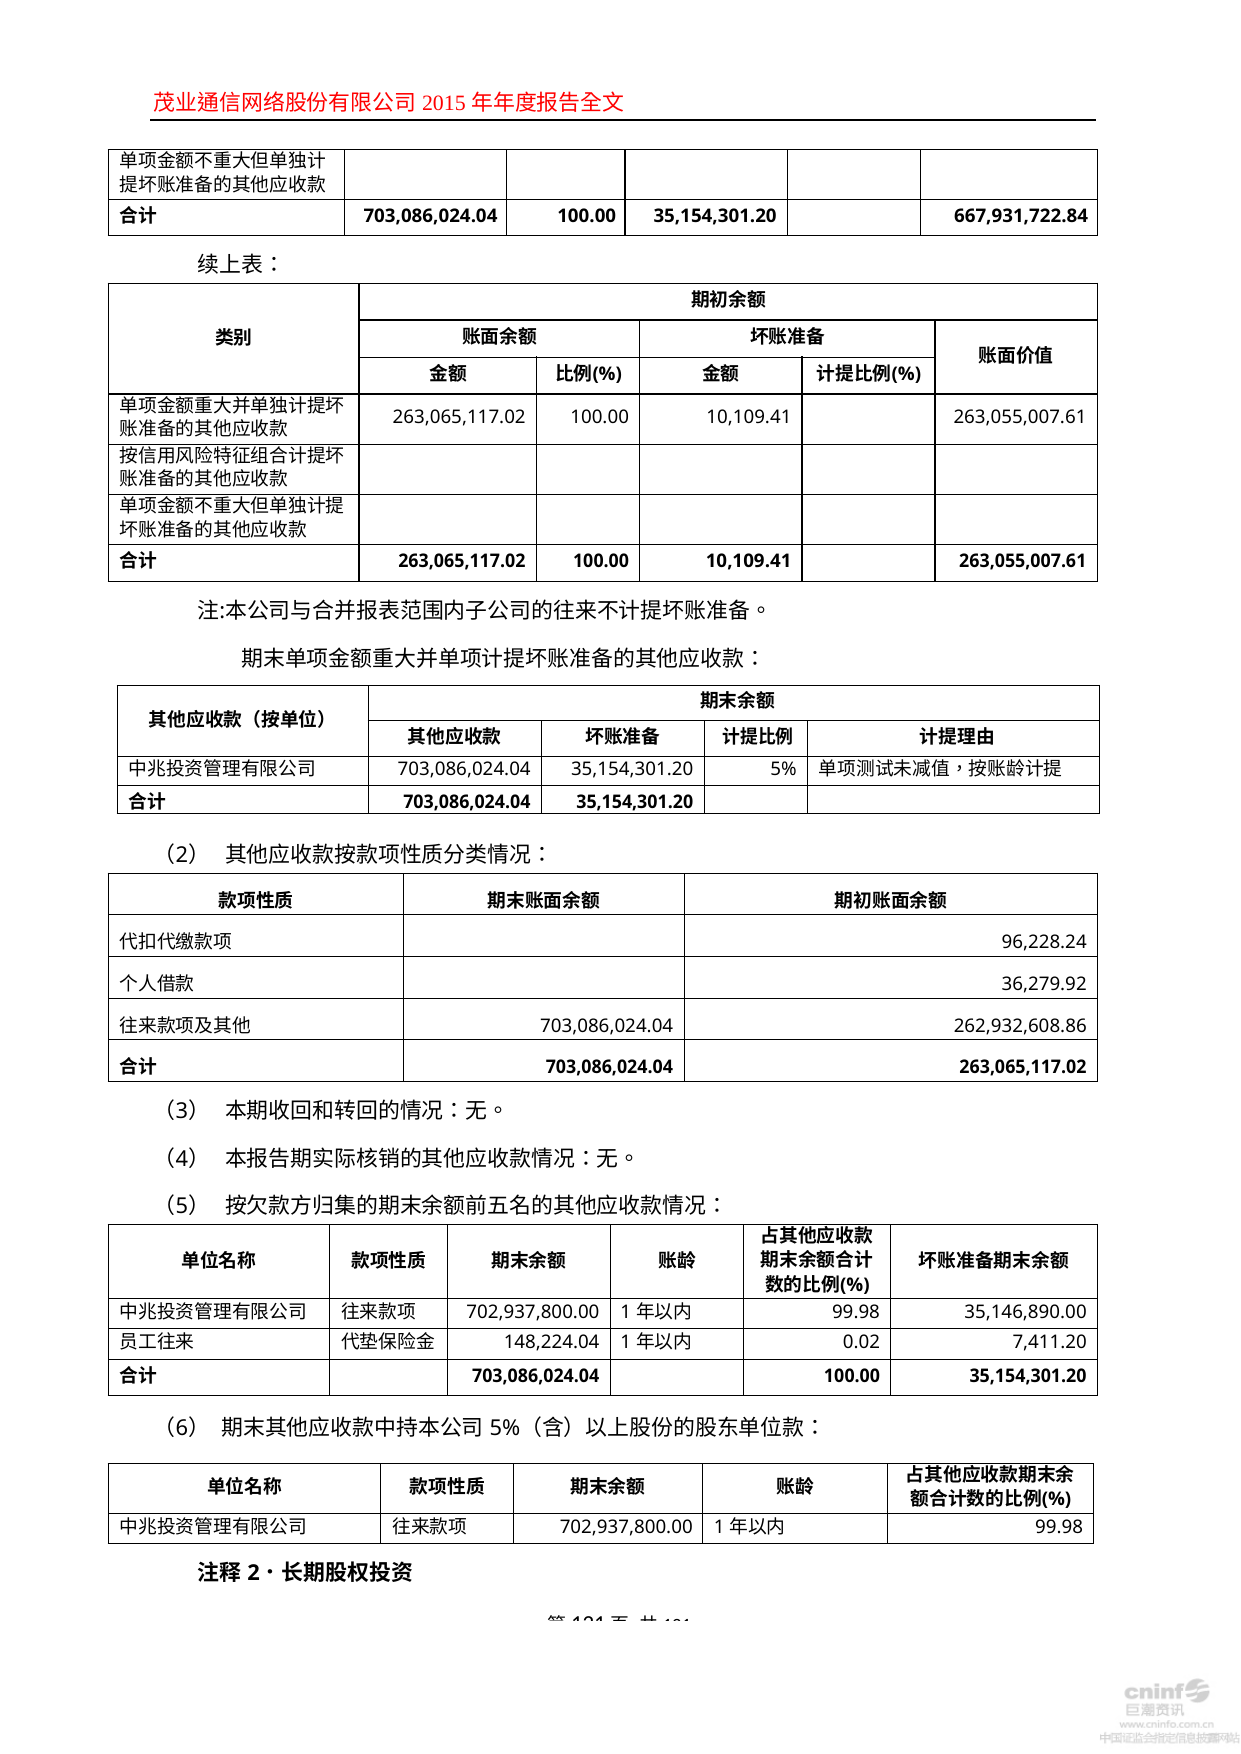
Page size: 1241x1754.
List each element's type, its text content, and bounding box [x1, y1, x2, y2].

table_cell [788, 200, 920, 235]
text （4） 本报告期实际核销的其他应收款情况：无。 [153, 1143, 1094, 1173]
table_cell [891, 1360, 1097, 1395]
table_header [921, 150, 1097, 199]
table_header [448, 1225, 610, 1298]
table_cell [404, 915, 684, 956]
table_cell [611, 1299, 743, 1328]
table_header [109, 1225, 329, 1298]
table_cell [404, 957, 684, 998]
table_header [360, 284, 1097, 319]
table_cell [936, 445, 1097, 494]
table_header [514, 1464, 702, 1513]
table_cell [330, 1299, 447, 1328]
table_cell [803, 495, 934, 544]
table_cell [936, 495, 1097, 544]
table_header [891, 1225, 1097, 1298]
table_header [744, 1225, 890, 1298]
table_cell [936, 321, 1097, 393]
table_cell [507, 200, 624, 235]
text 注:本公司与合并报表范围内子公司的往来不计提坏账准备。 期末单项金额重大并单项计提坏账准备的其他应收款： [197, 594, 779, 673]
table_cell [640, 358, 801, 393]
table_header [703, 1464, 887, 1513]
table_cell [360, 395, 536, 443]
text （6） 期末其他应收款中持本公司 5%（含）以上股份的股东单位款： [153, 1411, 1094, 1441]
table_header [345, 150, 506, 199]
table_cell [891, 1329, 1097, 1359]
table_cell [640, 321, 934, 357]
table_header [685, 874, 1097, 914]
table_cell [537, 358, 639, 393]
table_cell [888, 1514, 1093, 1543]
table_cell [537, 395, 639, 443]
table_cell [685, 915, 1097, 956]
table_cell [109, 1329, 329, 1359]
text （2） 其他应收款按款项性质分类情况： [153, 839, 1094, 869]
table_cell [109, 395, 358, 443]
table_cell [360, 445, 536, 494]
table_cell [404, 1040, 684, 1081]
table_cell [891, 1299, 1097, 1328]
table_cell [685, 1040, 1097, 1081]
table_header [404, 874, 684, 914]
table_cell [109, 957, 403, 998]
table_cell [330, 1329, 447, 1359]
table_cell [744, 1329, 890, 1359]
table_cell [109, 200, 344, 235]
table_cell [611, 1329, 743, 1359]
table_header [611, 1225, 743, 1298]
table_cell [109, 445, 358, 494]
picture [1099, 1673, 1241, 1754]
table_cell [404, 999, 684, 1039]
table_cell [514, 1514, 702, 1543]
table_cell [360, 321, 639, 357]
text 续上表： [197, 249, 1094, 279]
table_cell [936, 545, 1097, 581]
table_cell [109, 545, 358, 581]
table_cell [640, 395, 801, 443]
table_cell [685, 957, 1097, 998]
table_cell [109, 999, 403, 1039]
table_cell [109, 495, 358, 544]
subtitle 注释 2．长期股权投资 [197, 1557, 1094, 1587]
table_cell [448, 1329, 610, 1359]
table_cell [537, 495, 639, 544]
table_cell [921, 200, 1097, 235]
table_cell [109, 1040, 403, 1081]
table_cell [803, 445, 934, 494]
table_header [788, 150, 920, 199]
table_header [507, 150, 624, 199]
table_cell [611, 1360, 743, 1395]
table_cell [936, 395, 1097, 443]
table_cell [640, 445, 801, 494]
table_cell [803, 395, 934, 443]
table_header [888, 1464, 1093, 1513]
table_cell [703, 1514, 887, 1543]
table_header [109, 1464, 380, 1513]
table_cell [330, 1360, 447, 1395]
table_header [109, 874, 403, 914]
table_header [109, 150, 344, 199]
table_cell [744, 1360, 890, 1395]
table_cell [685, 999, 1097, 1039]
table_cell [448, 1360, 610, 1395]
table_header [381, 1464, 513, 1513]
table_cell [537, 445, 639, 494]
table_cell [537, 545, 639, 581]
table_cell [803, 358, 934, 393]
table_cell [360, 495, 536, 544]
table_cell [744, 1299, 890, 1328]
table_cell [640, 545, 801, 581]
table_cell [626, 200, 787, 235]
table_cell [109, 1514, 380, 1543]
text （3） 本期收回和转回的情况：无。 [153, 1095, 1094, 1125]
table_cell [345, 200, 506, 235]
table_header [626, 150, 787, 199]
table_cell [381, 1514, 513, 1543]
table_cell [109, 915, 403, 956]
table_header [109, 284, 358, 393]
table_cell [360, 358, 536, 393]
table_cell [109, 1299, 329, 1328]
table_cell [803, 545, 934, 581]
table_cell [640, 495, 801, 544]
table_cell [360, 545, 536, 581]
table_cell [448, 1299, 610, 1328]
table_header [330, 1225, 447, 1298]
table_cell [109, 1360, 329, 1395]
text （5） 按欠款方归集的期末余额前五名的其他应收款情况： [153, 1191, 1094, 1220]
